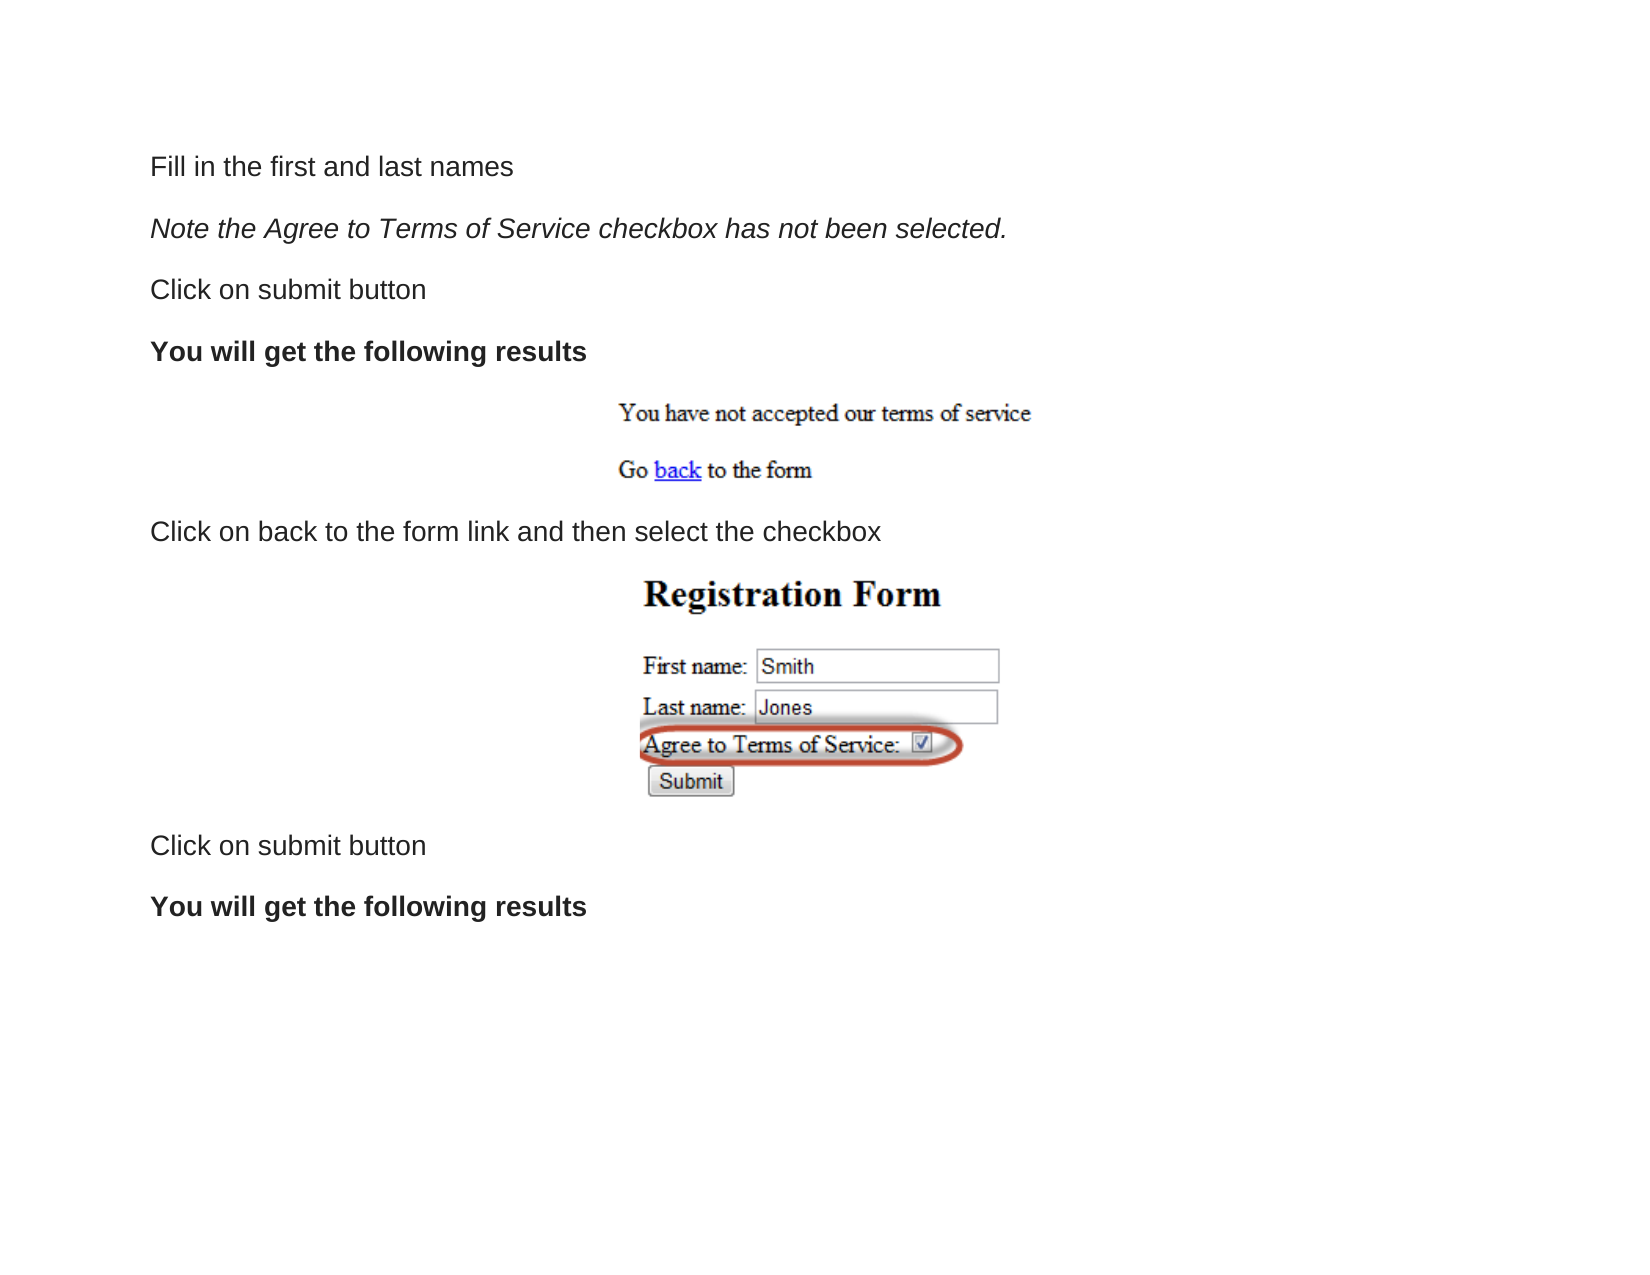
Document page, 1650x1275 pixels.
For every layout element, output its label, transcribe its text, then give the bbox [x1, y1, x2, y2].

text You will get the following results [150, 890, 1500, 923]
picture [639, 576, 1011, 800]
text Fill in the first and last names [150, 150, 1500, 182]
text Note the Agree to Terms of Service checkbox has not been selected. [150, 212, 1500, 244]
text Click on submit button [150, 829, 1500, 861]
text Click on back to the form link and then select the checkbox [150, 514, 1500, 547]
text You will get the following results [150, 335, 1500, 367]
picture [614, 396, 1036, 486]
text Click on submit button [150, 273, 1500, 306]
